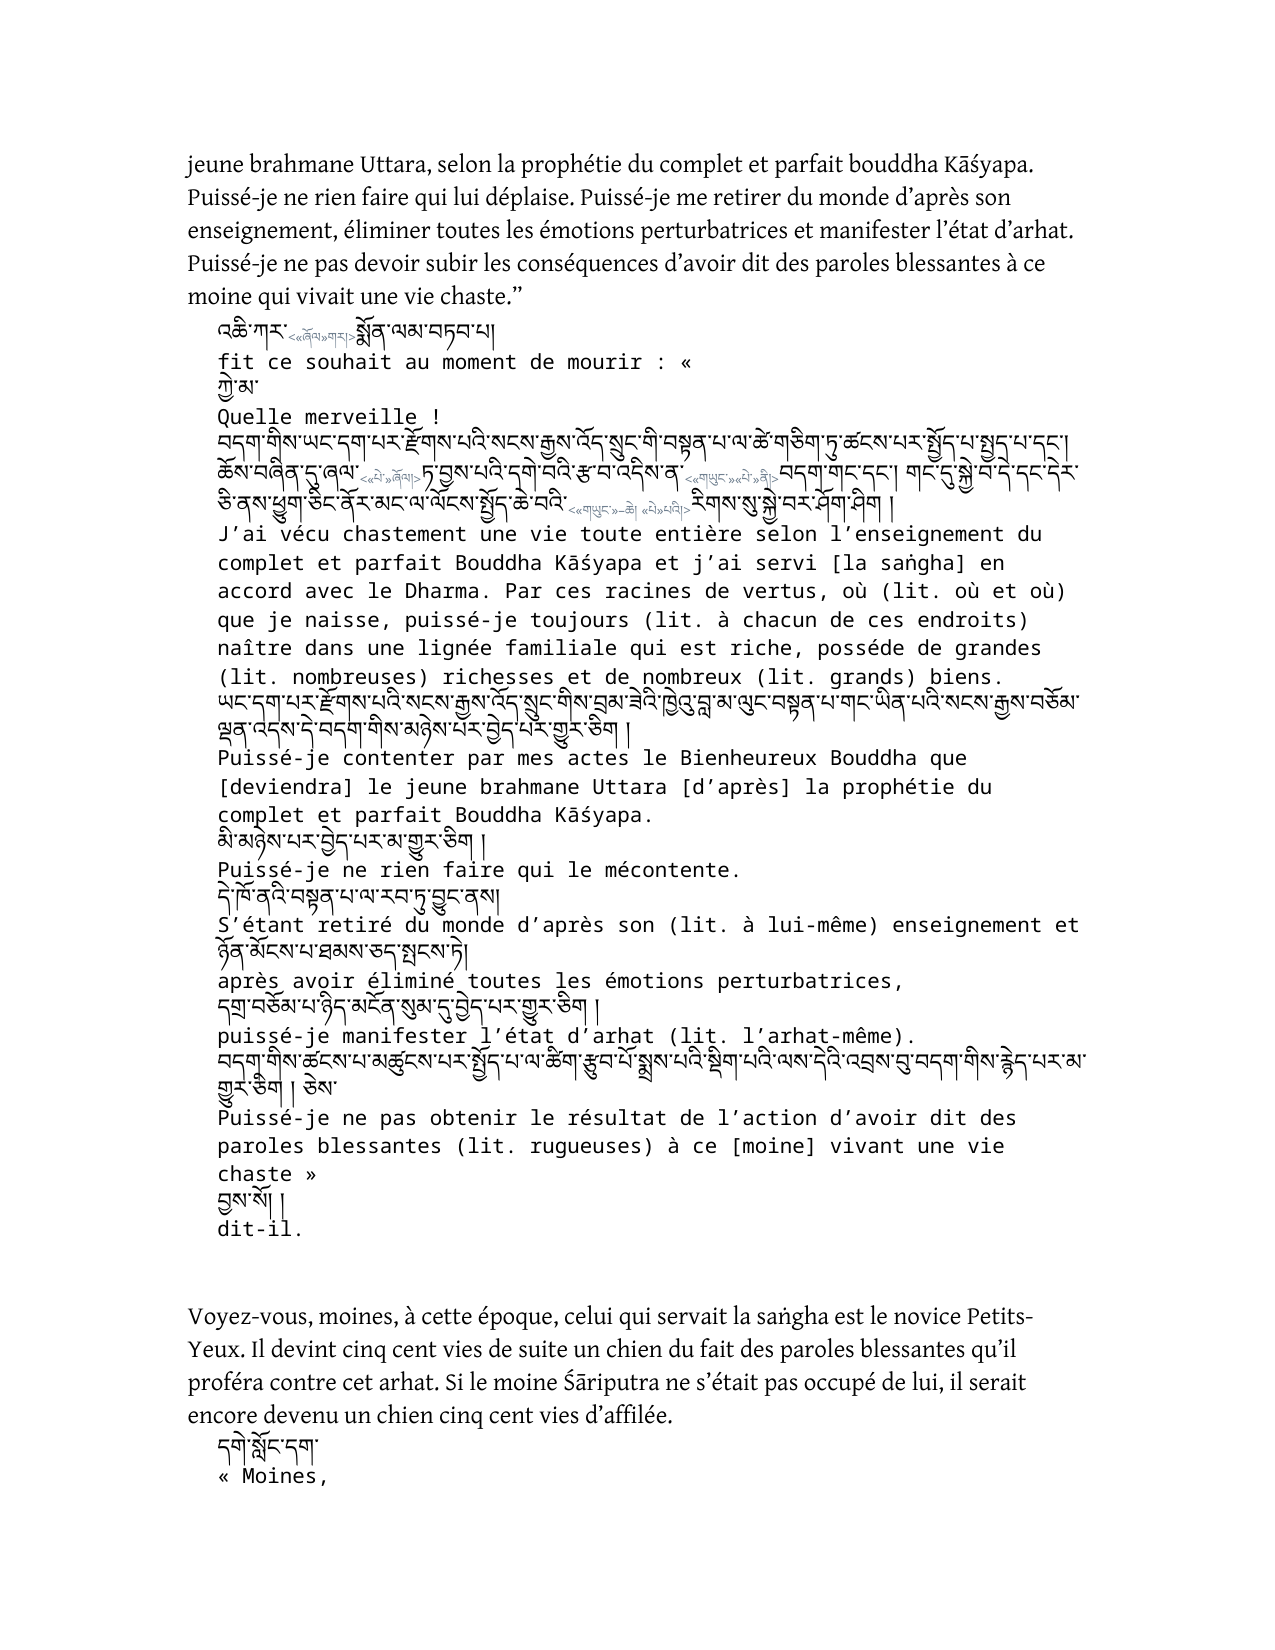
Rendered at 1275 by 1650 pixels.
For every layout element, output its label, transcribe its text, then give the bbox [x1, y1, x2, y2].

text Voyez-vous, moines, à cette époque, celui qui servait la saṅgha est le novice Petits-Yeux. Il devint cinq cent vies de suite un chien du fait des paroles blessantes qu’il proféra contre cet arhat. Si le moine Śāriputra ne s’était pas occupé de lui, il serait encore devenu un chien cinq cent vies d’affilée. [187, 1302, 1087, 1430]
text འཆི་ཀར་<«ཞོལ»གར།>སྨོན་ལམ་བཏབ་པ། fit ce souhait au moment de mourir : « ཀྱེ་མ་ Quelle merveille ! བདག་གིས་ཡང་དག་པར་རྫོགས་པའི་སངས་རྒྱས་འོད་སྲུང་གི་བསྟན་པ་ལ་ཚེ་གཅིག་ཏུ་ཚངས་པར་སྤྱོད་པ་སྤྱད་པ་དང་། ཆོས་བཞིན་དུ་ཞལ་<«པེ་»ཞོལ།>ཏ་བྱས་པའི་དགེ་བའི་རྩ་བ་འདིས་ན་<«གཡུང་»«པེ་»ནི།>བདག་གང་དང་། གང་དུ་སྐྱེ་བ་དེ་དང་དེར་ཅི་ནས་ཕྱུག་ཅིང་ནོར་མང་ལ་ལོངས་སྤྱོད་ཆེ་བའི་<«གཡུང་»–ཆེ། «པེ»པའི།>རིགས་སུ་སྐྱེ་བར་ཤོག་ཤིག ། J’ai vécu chastement une vie toute entière selon l’enseignement du complet et parfait Bouddha Kāśyapa et j’ai servi [la saṅgha] en accord avec le Dharma. Par ces racines de vertus, où (lit. où et où) que je naisse, puissé-je toujours (lit. à chacun de ces endroits) naître dans une lignée familiale qui est riche, posséde de grandes (lit. nombreuses) richesses et de nombreux (lit. grands) biens. ཡང་དག་པར་རྫོགས་པའི་སངས་རྒྱས་འོད་སྲུང་གིས་བྲམ་ཟེའི་ཁྱེའུ་བླ་མ་ལུང་བསྟན་པ་གང་ཡིན་པའི་སངས་རྒྱས་བཅོམ་ལྡན་འདས་དེ་བདག་གིས་མཉེས་པར་བྱེད་པར་གྱུར་ཅིག ། Puissé-je contenter par mes actes le Bienheureux Bouddha que [deviendra] le jeune brahmane Uttara [d’après] la prophétie du complet et parfait Bouddha Kāśyapa. མི་མཉེས་པར་བྱེད་པར་མ་གྱུར་ཅིག ། Puissé-je ne rien faire qui le mécontente. དེ་ཁོ་ནའི་བསྟན་པ་ལ་རབ་ཏུ་བྱུང་ནས། S’étant retiré du monde d’après son (lit. à lui-même) enseignement et ཉོན་མོངས་པ་ཐམས་ཅད་སྤངས་ཏེ། après avoir éliminé toutes les émotions perturbatrices, དགྲ་བཅོམ་པ་ཉིད་མངོན་སུམ་དུ་བྱེད་པར་གྱུར་ཅིག ། puissé-je manifester l’état d’arhat (lit. l’arhat-même). བདག་གིས་ཚངས་པ་མཚུངས་པར་སྤྱོད་པ་ལ་ཚིག་རྩུབ་པོ་སྨྲས་པའི་སྡིག་པའི་ལས་དེའི་འབྲས་བུ་བདག་གིས་རྙེད་པར་མ་གྱུར་ཅིག ། ཅེས་ Puissé-je ne pas obtenir le résultat de l’action d’avoir dit des paroles blessantes (lit. rugueuses) à ce [moine] vivant une vie chaste » བྱས་སོ། ། dit-il. [217, 316, 1087, 1243]
